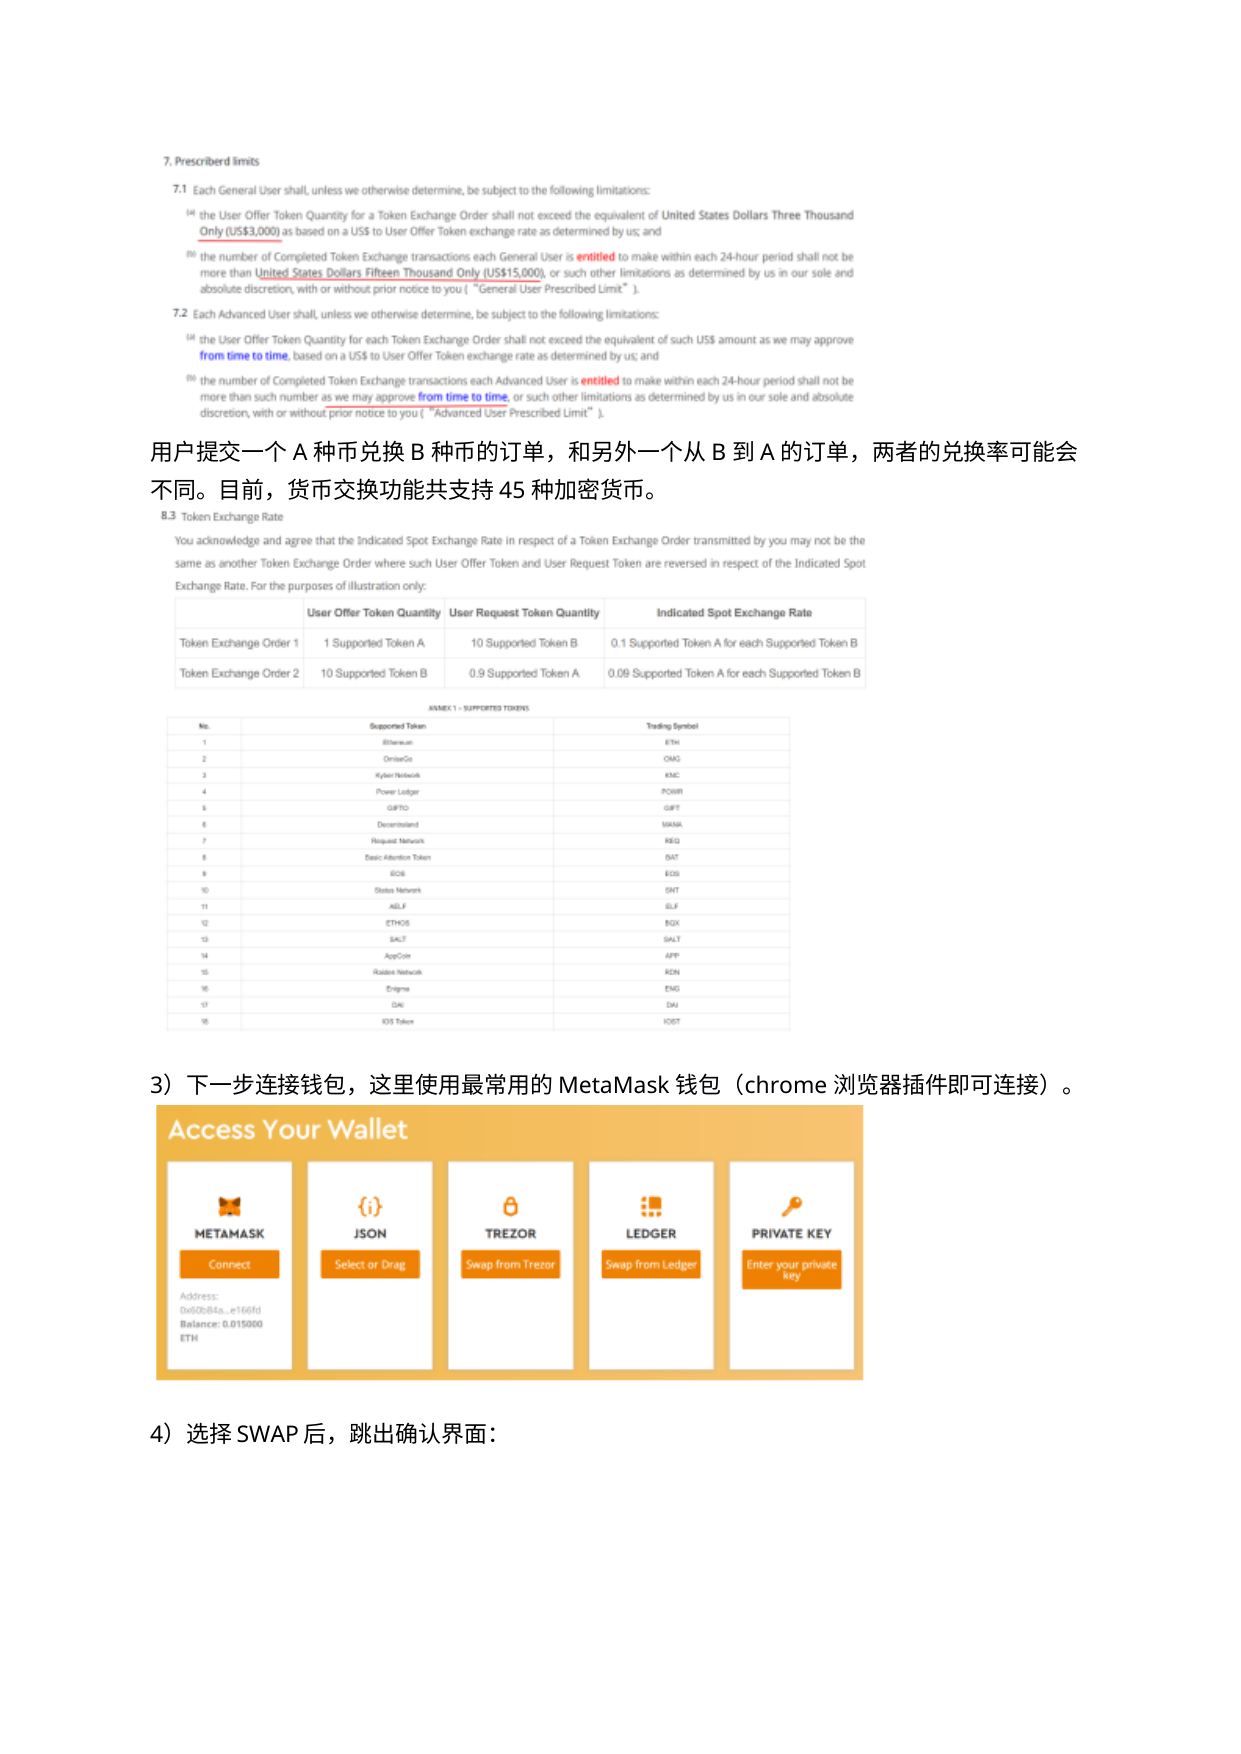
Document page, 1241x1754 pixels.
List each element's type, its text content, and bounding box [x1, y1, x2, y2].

picture [156, 510, 875, 692]
text 4）选择SWAP后，跳出确认界面： [150, 1416, 1090, 1449]
text 用户提交一个 A 种币兑换 B 种币的订单，和另外一个从 B 到 A 的订单，两者的兑换率可能会不同。目前，货币交换功能共支持 45 种加密货币。 [150, 433, 1090, 505]
picture [156, 1105, 865, 1382]
picture [156, 150, 893, 430]
picture [156, 695, 797, 1033]
text 3）下一步连接钱包，这里使用最常用的 MetaMask 钱包（chrome 浏览器插件即可连接）。 [150, 1067, 1090, 1100]
